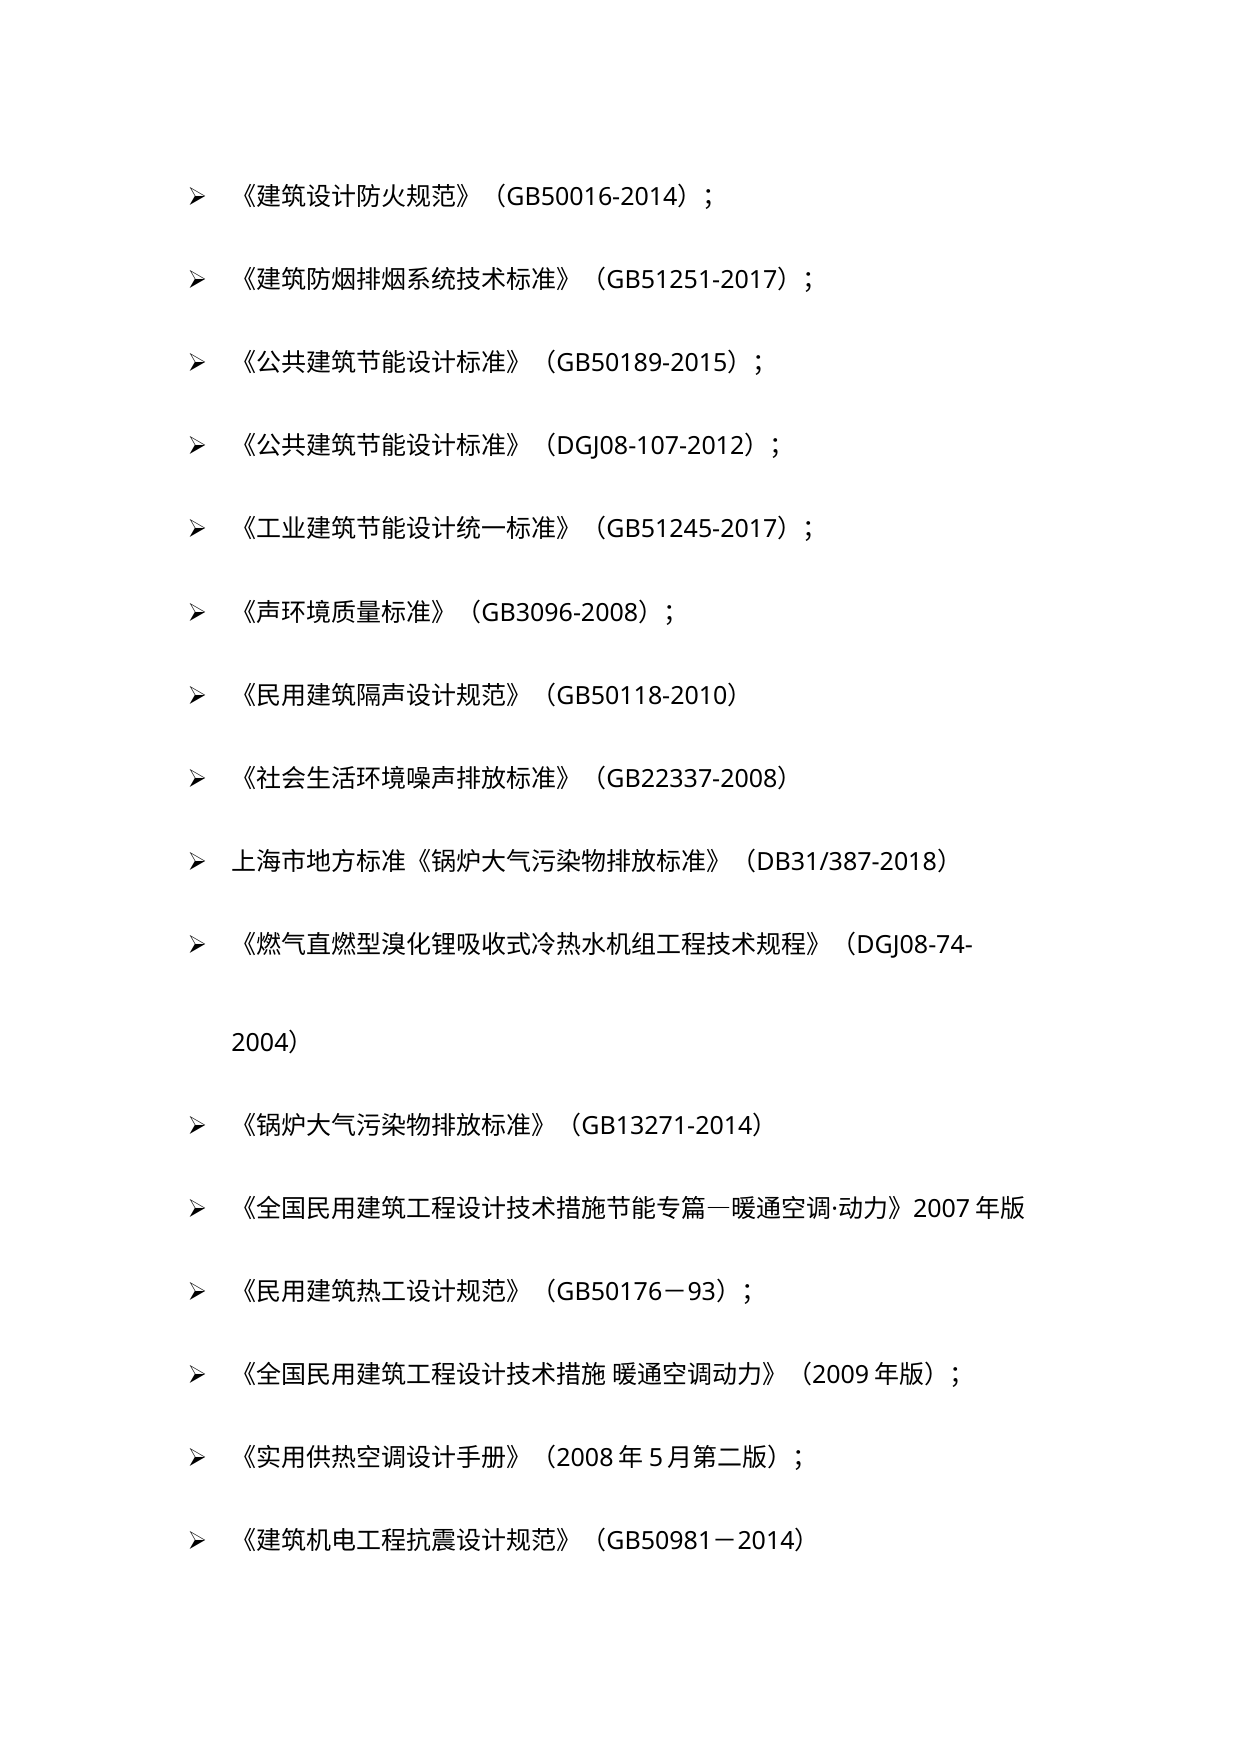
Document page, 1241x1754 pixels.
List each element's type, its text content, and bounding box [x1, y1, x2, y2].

list 《建筑机电工程抗震设计规范》（GB50981－2014） [187, 1506, 1053, 1571]
list 《全国民用建筑工程设计技术措施 暖通空调动力》（2009年版）； [187, 1340, 1053, 1405]
list 《燃气直燃型溴化锂吸收式冷热水机组工程技术规程》（DGJ08-74-2004） [187, 910, 1053, 1073]
list 《实用供热空调设计手册》（2008年5月第二版）； [187, 1423, 1053, 1488]
list 《建筑设计防火规范》（GB50016-2014）； [187, 162, 1053, 227]
list 《工业建筑节能设计统一标准》（GB51245-2017）； [187, 494, 1053, 559]
list 《社会生活环境噪声排放标准》（GB22337-2008） [187, 744, 1053, 809]
list 《民用建筑隔声设计规范》（GB50118-2010） [187, 661, 1053, 726]
list 《公共建筑节能设计标准》（DGJ08-107-2012）； [187, 411, 1053, 476]
list 《锅炉大气污染物排放标准》（GB13271-2014） [187, 1091, 1053, 1156]
list 上海市地方标准《锅炉大气污染物排放标准》（DB31/387-2018） [187, 827, 1053, 892]
list 《全国民用建筑工程设计技术措施节能专篇—暖通空调·动力》2007年版 [187, 1174, 1053, 1239]
list 《民用建筑热工设计规范》（GB50176－93）； [187, 1257, 1053, 1322]
list 《建筑防烟排烟系统技术标准》（GB51251-2017）； [187, 245, 1053, 310]
list 《公共建筑节能设计标准》（GB50189-2015）； [187, 328, 1053, 393]
list 《声环境质量标准》（GB3096-2008）； [187, 578, 1053, 643]
